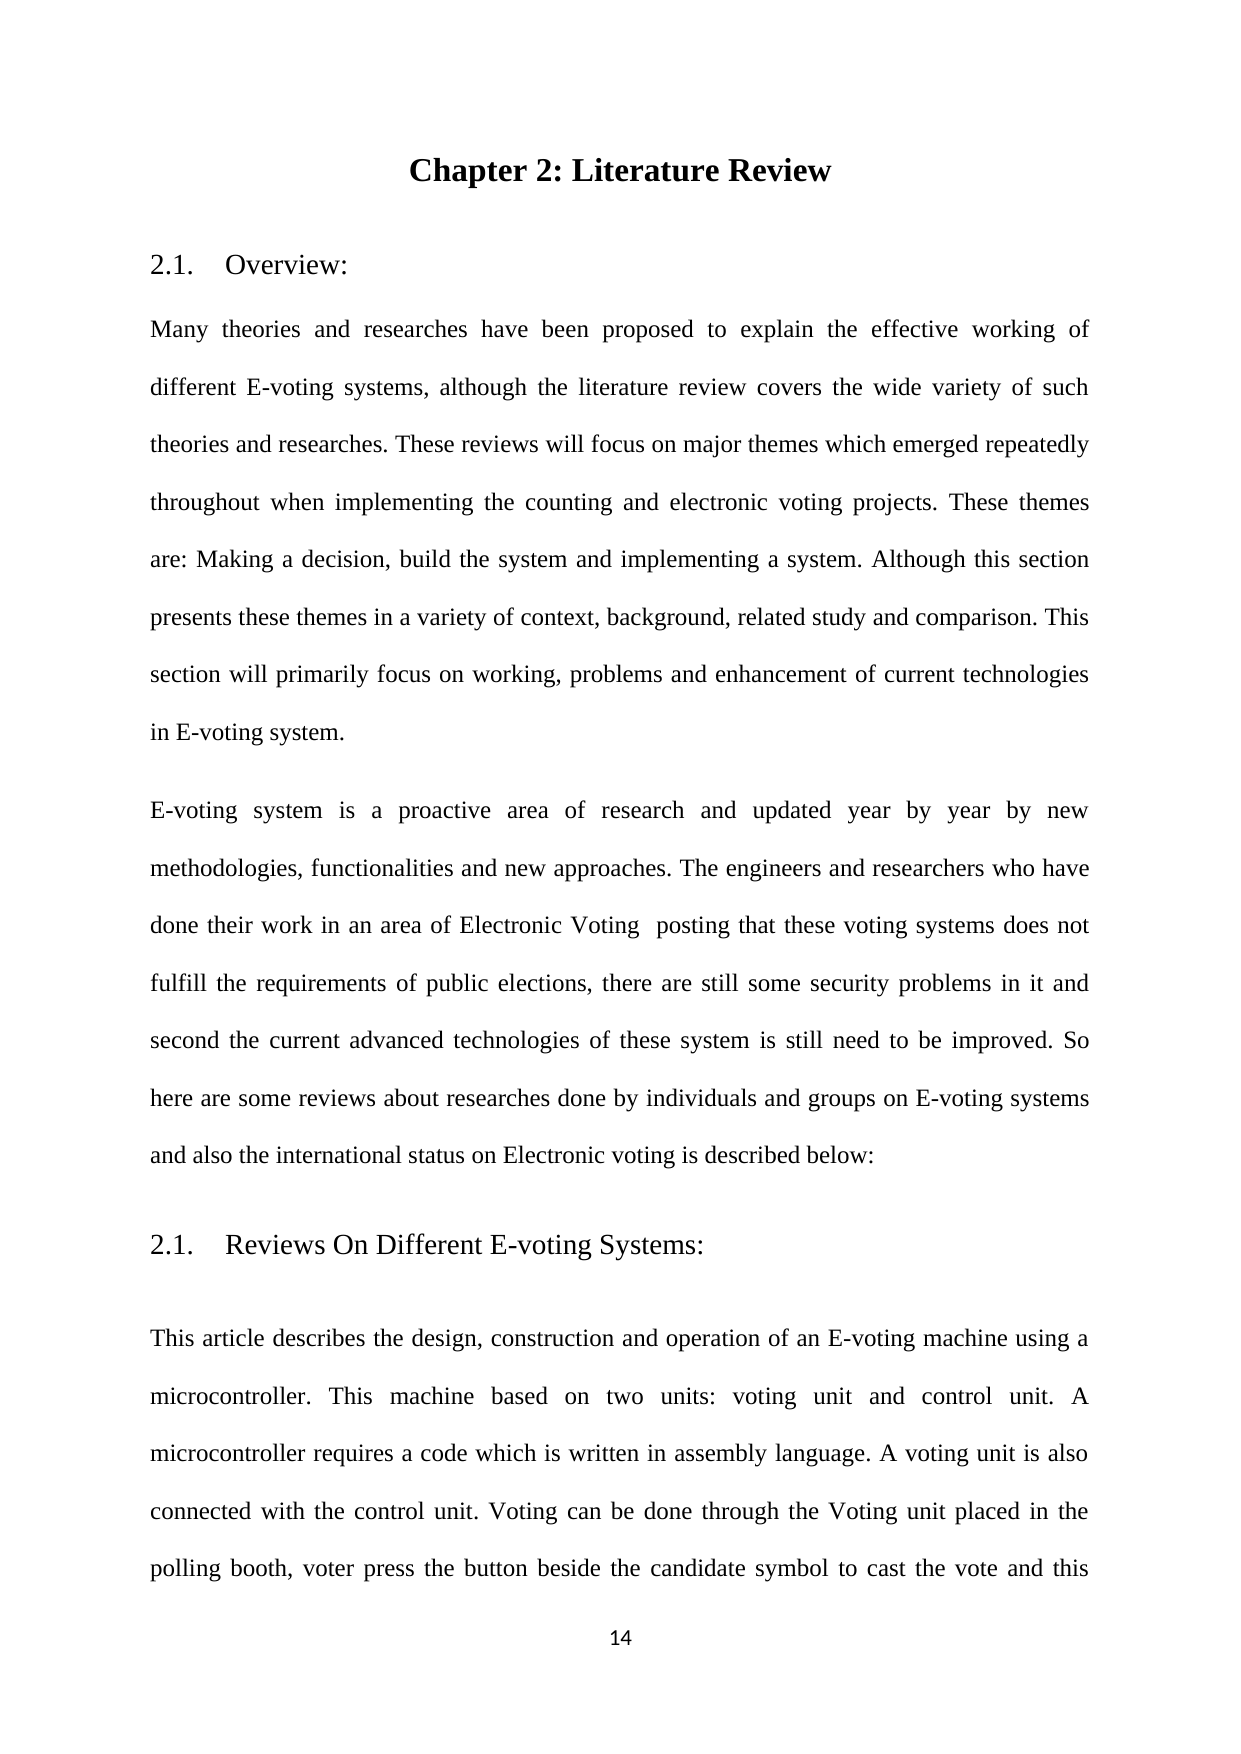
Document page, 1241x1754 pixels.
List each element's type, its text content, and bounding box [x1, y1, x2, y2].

text Many theories and researches have been proposed to explain the effective working of different E-voting systems, although the literature review covers the wide variety of such theories and researches. These reviews will focus on major themes which emerged repeatedly throughout when implementing the counting and electronic voting projects. These themes are: Making a decision, build the system and implementing a system. Although this section presents these themes in a variety of context, background, related study and comparison. This section will primarily focus on working, problems and enhancement of current technologies in E-voting system. [150, 314, 1090, 746]
text Chapter 2: Literature Review [150, 150, 1090, 188]
text E-voting system is a proactive area of research and updated year by year by new methodologies, functionalities and new approaches. The engineers and researchers who have done their work in an area of Electronic Voting posting that these voting systems does not fulfill the requirements of public elections, there are still some security problems in it and second the current advanced technologies of these system is still need to be improved. So here are some reviews about researches done by individuals and groups on E-voting systems and also the international status on Electronic voting is described below: [150, 795, 1090, 1169]
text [150, 1323, 1090, 1582]
text 2.1. Reviews On Different E-voting Systems: [150, 1227, 1090, 1261]
text 2.1. Overview: [150, 247, 1090, 281]
